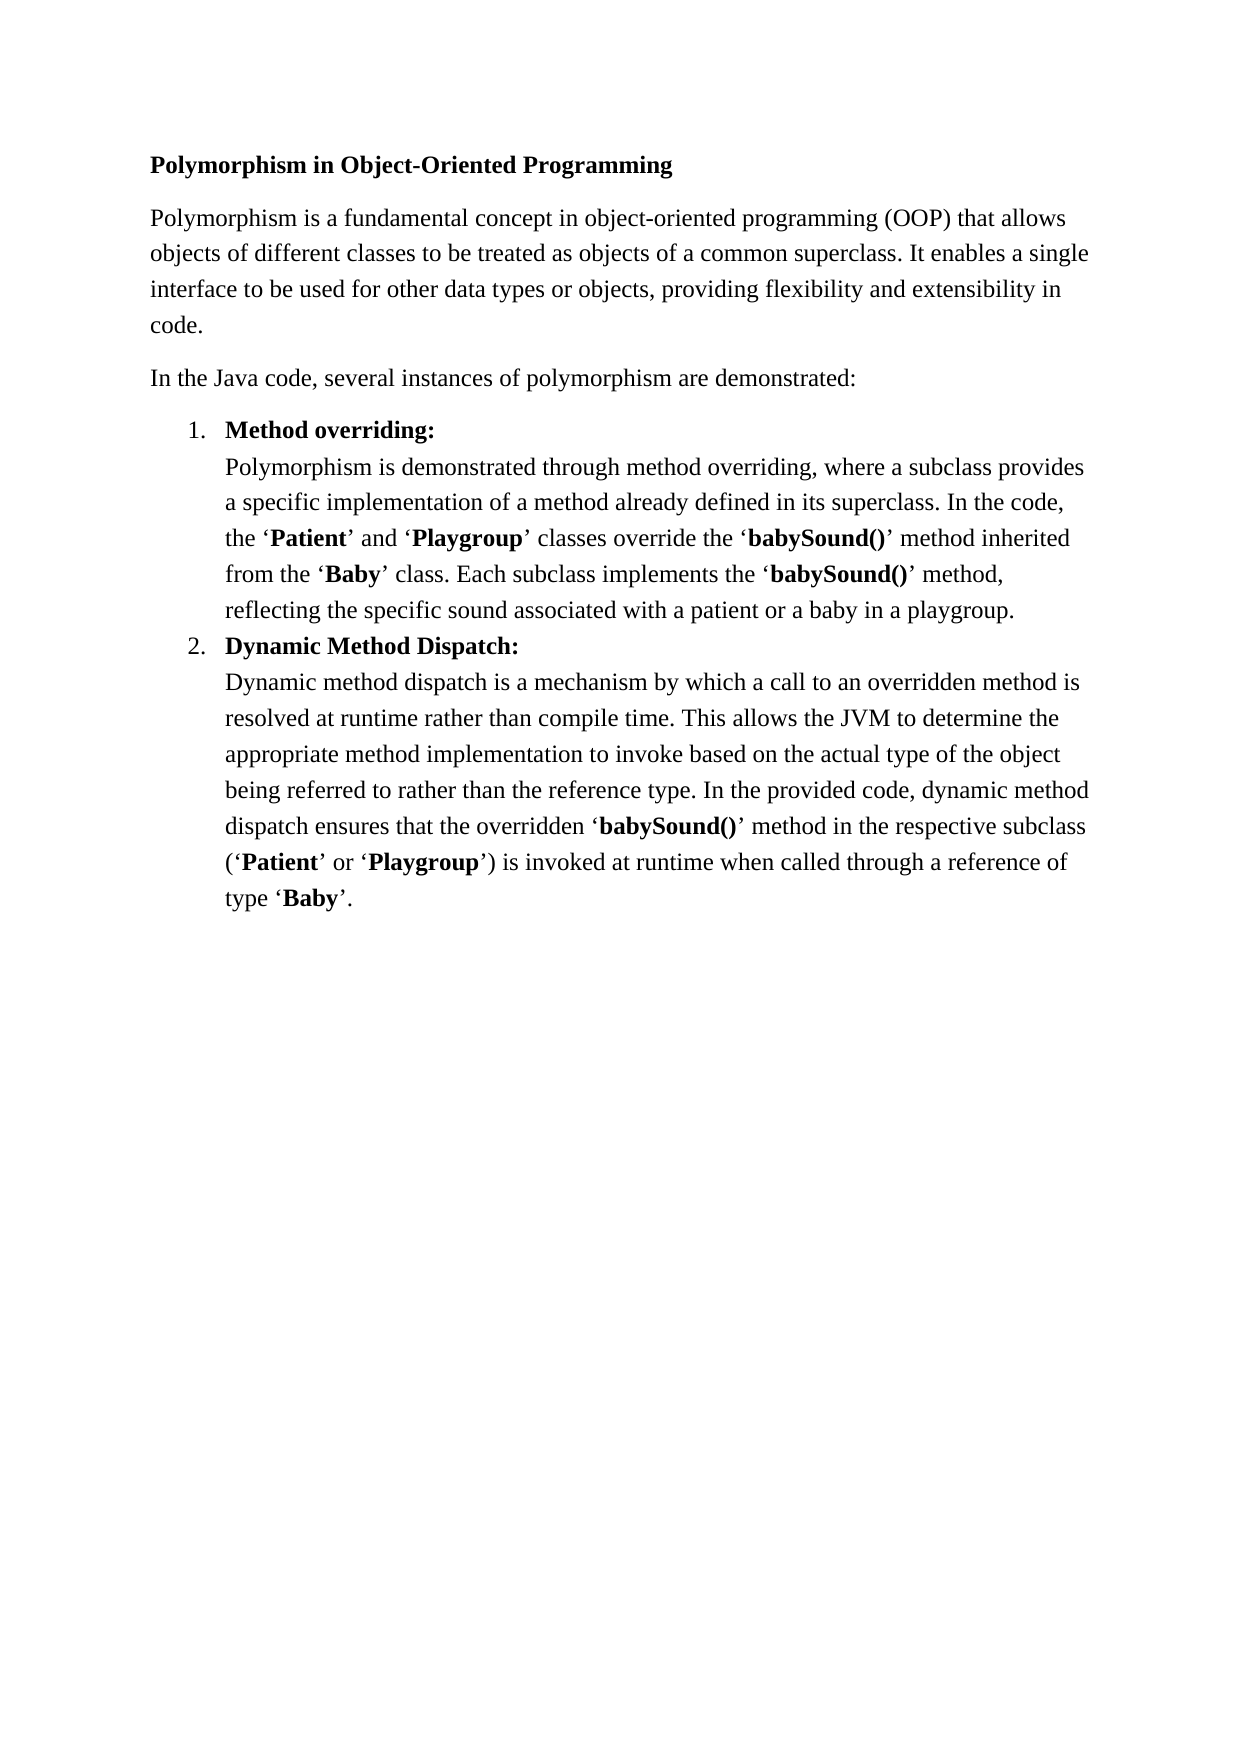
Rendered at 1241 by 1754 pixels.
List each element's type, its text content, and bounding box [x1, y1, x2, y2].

text Polymorphism in Object-Oriented Programming [150, 150, 1090, 179]
text Polymorphism is a fundamental concept in object-oriented programming (OOP) that allows objects of different classes to be treated as objects of a common superclass. It enables a single interface to be used for other data types or objects, providing flexibility and extensibility in code. [150, 203, 1090, 339]
list Polymorphism is demonstrated through method overriding, where a subclass provides a specific implementation of a method already defined in its superclass. In the code, the ‘Patient’ and ‘Playgroup’ classes override the ‘babySound()’ method inherited from the ‘Baby’ class. Each subclass implements the ‘babySound()’ method, reflecting the specific sound associated with a patient or a baby in a playgroup. [225, 452, 1090, 624]
list Method overriding: [187, 416, 1090, 444]
list Dynamic method dispatch is a mechanism by which a call to an overridden method is resolved at runtime rather than compile time. This allows the JVM to determine the appropriate method implementation to invoke based on the actual type of the object being referred to rather than the reference type. In the provided code, dynamic method dispatch ensures that the overridden ‘babySound()’ method in the respective subclass (‘Patient’ or ‘Playgroup’) is invoked at runtime when called through a reference of type ‘Baby’. [225, 667, 1090, 912]
text In the Java code, several instances of polymorphism are demonstrated: [150, 363, 1090, 392]
list Dynamic Method Dispatch: [187, 631, 1090, 660]
